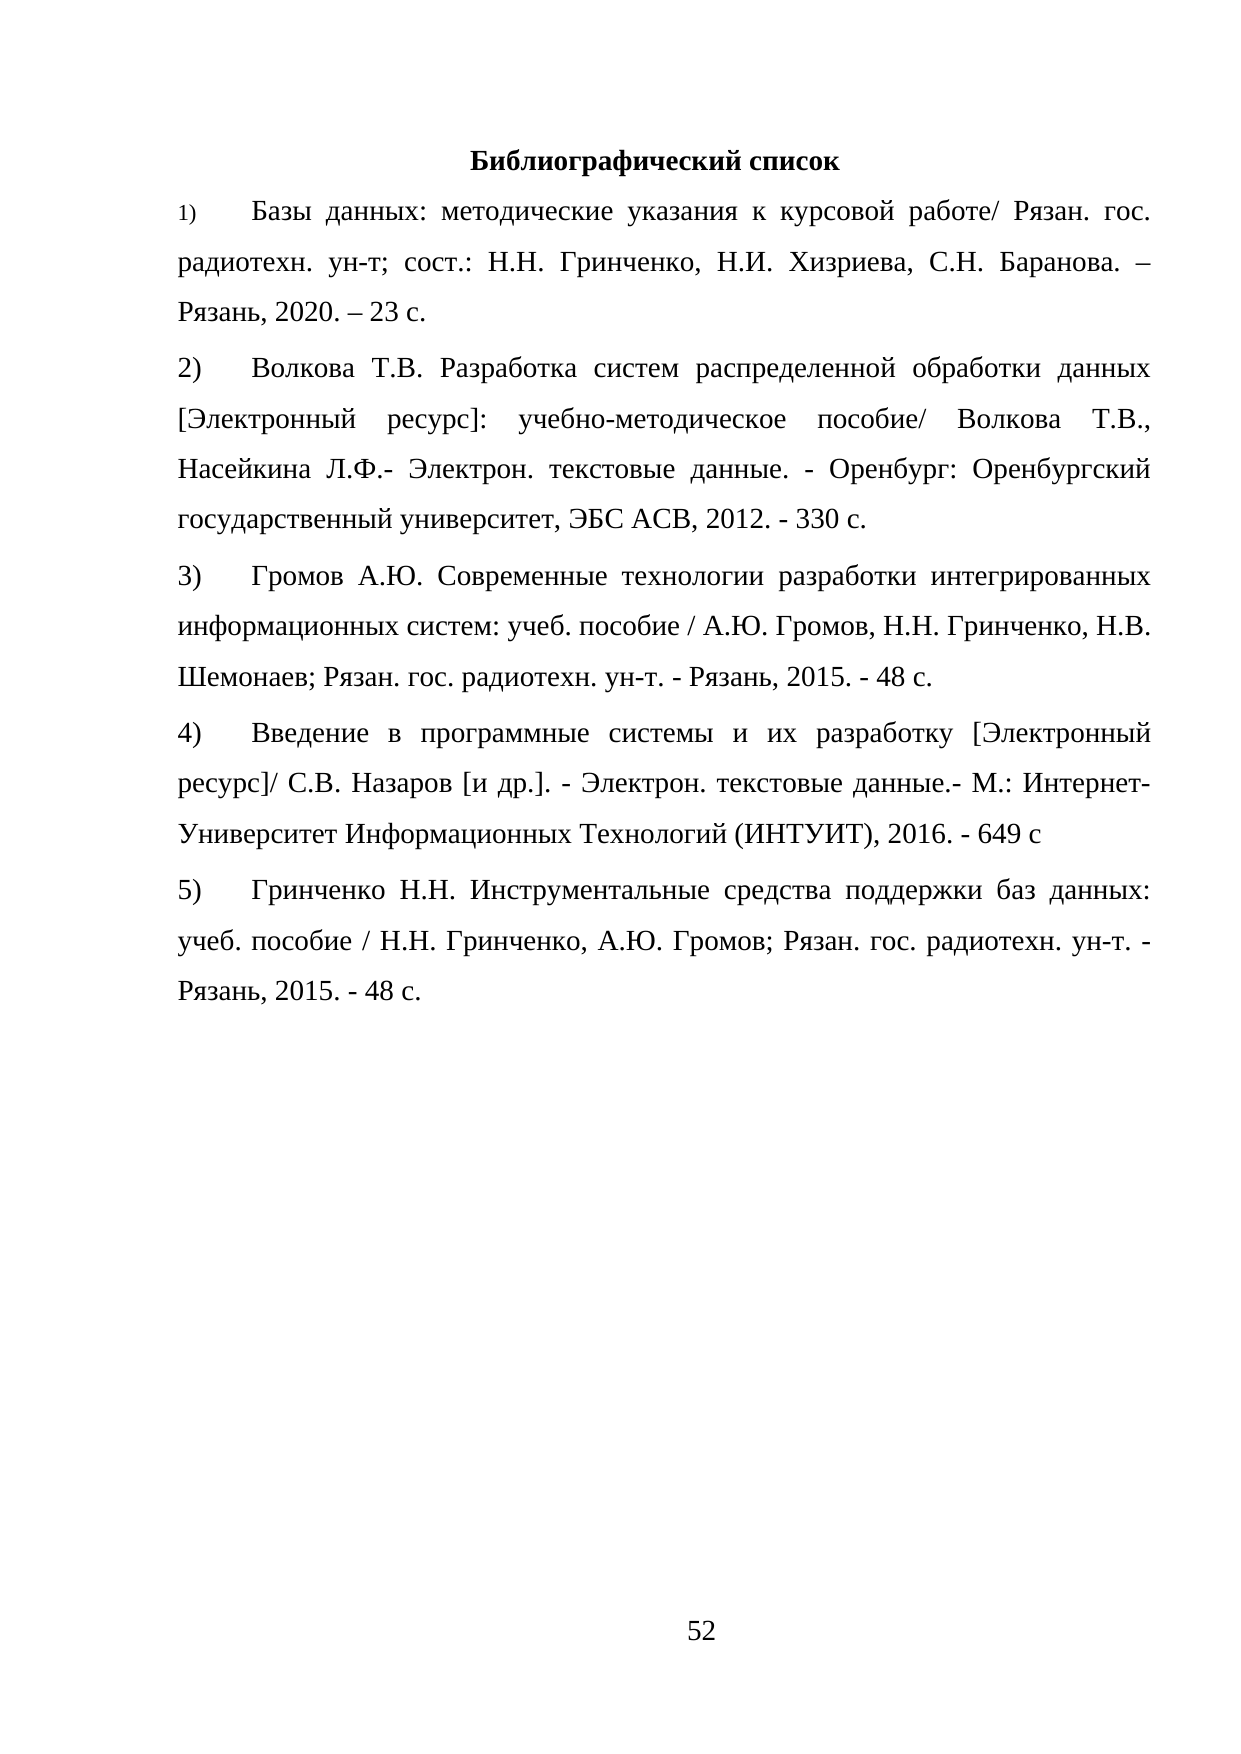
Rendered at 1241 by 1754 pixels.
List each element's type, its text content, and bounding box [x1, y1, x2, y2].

subtitle Библиографический список [177, 143, 1152, 177]
list Громов А.Ю. Современные технологии разработки интегрированных информационных систем: учеб. пособие / А.Ю. Громов, Н.Н. Гринченко, Н.В. Шемонаев; Рязан. гос. радиотехн. ун-т. - Рязань, 2015. - 48 с. [177, 558, 1152, 692]
list Базы данных: методические указания к курсовой работе/ Рязан. гос. радиотехн. ун-т; сост.: Н.Н. Гринченко, Н.И. Хизриева, С.Н. Баранова. – Рязань, 2020. – 23 с. [177, 193, 1152, 328]
list Введение в программные системы и их разработку [Электронный ресурс]/ С.В. Назаров [и др.]. - Электрон. текстовые данные.- М.: Интернет-Университет Информационных Технологий (ИНТУИТ), 2016. - 649 c [177, 715, 1152, 849]
list Волкова Т.В. Разработка систем распределенной обработки данных [Электронный ресурс]: учебно-методическое пособие/ Волкова Т.В., Насейкина Л.Ф.- Электрон. текстовые данные. - Оренбург: Оренбургский государственный университет, ЭБС АСВ, 2012. - 330 c. [177, 351, 1152, 535]
list Гринченко Н.Н. Инструментальные средства поддержки баз данных: учеб. пособие / Н.Н. Гринченко, А.Ю. Громов; Рязан. гос. радиотехн. ун-т. - Рязань, 2015. - 48 с. [177, 872, 1152, 1007]
